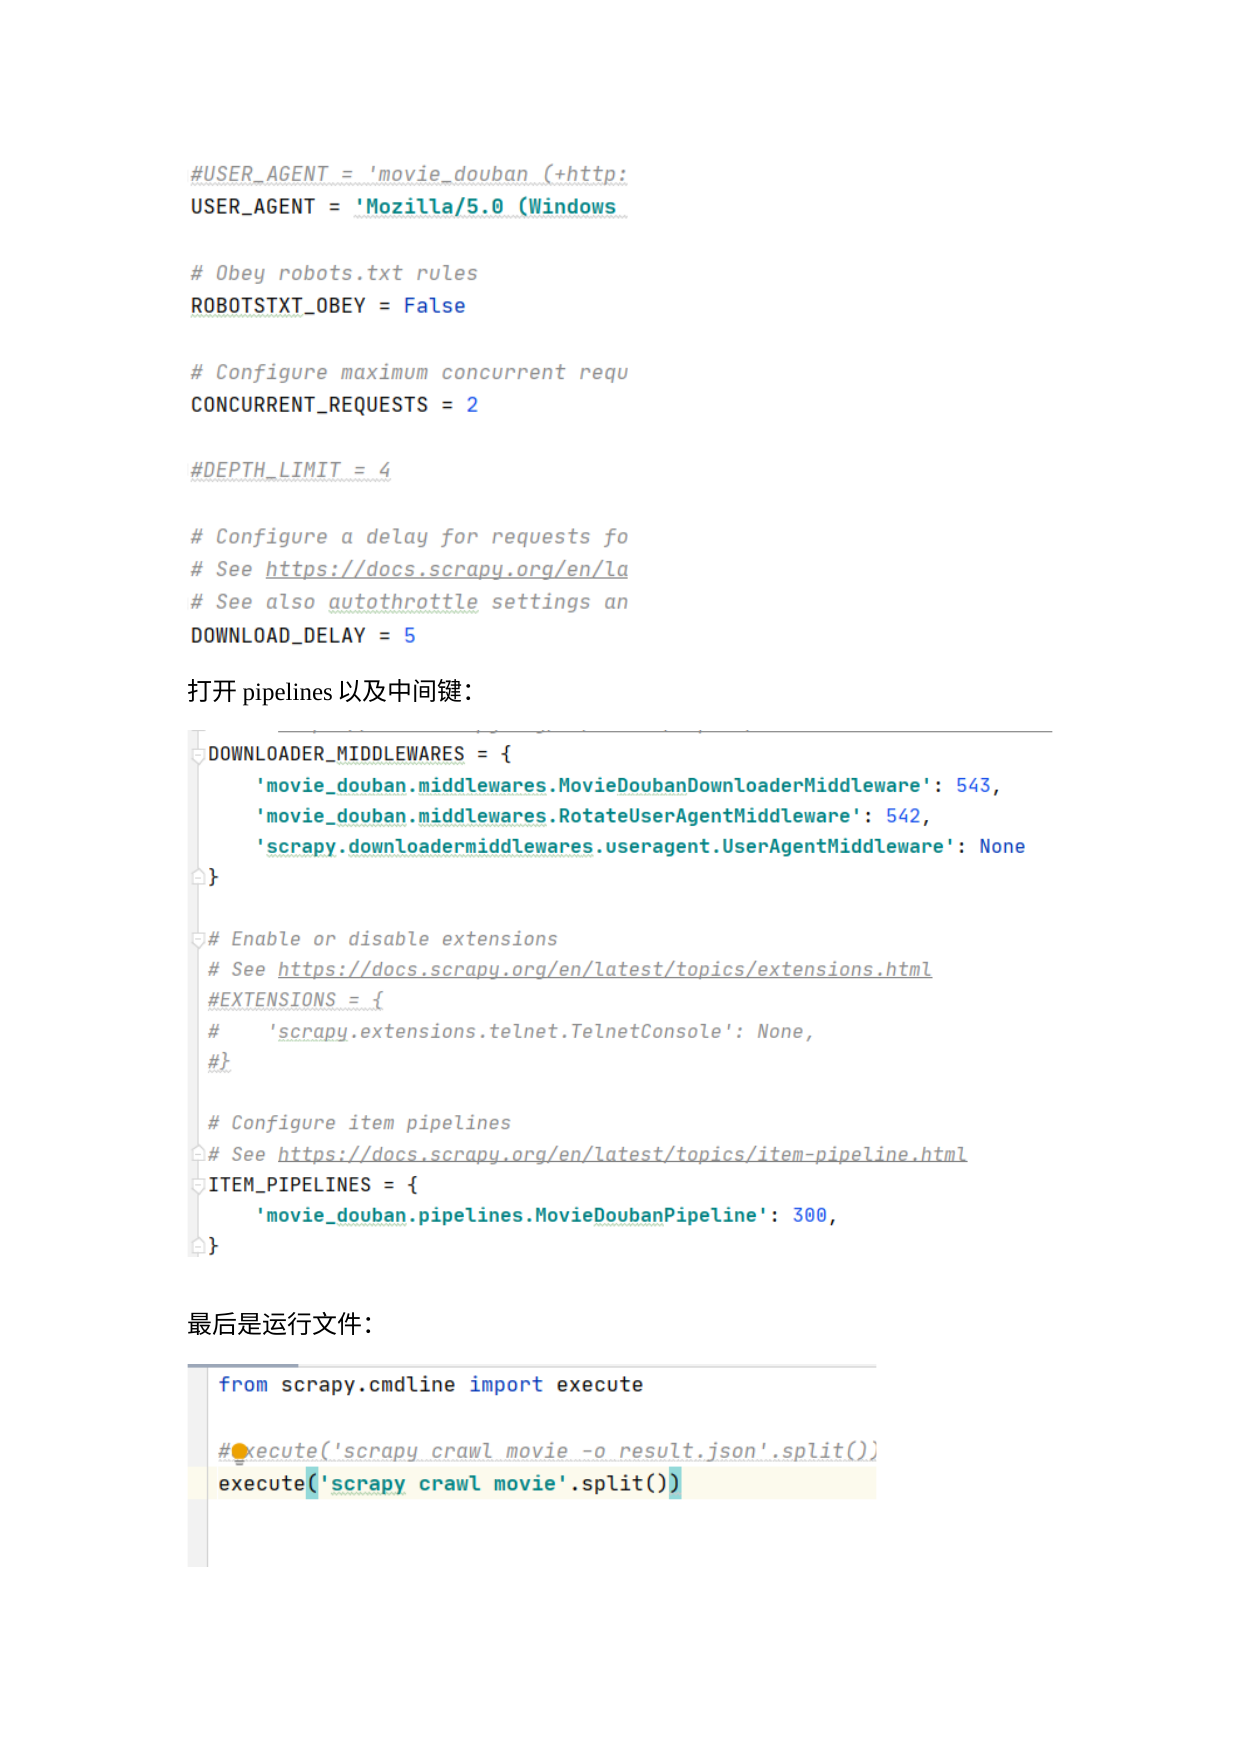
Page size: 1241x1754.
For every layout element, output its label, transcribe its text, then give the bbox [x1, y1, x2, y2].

text 最后是运行文件： [187, 1290, 1053, 1355]
picture [187, 1364, 877, 1567]
text 打开pipelines以及中间键： [187, 657, 1053, 722]
picture [187, 730, 1053, 1257]
picture [187, 162, 628, 649]
